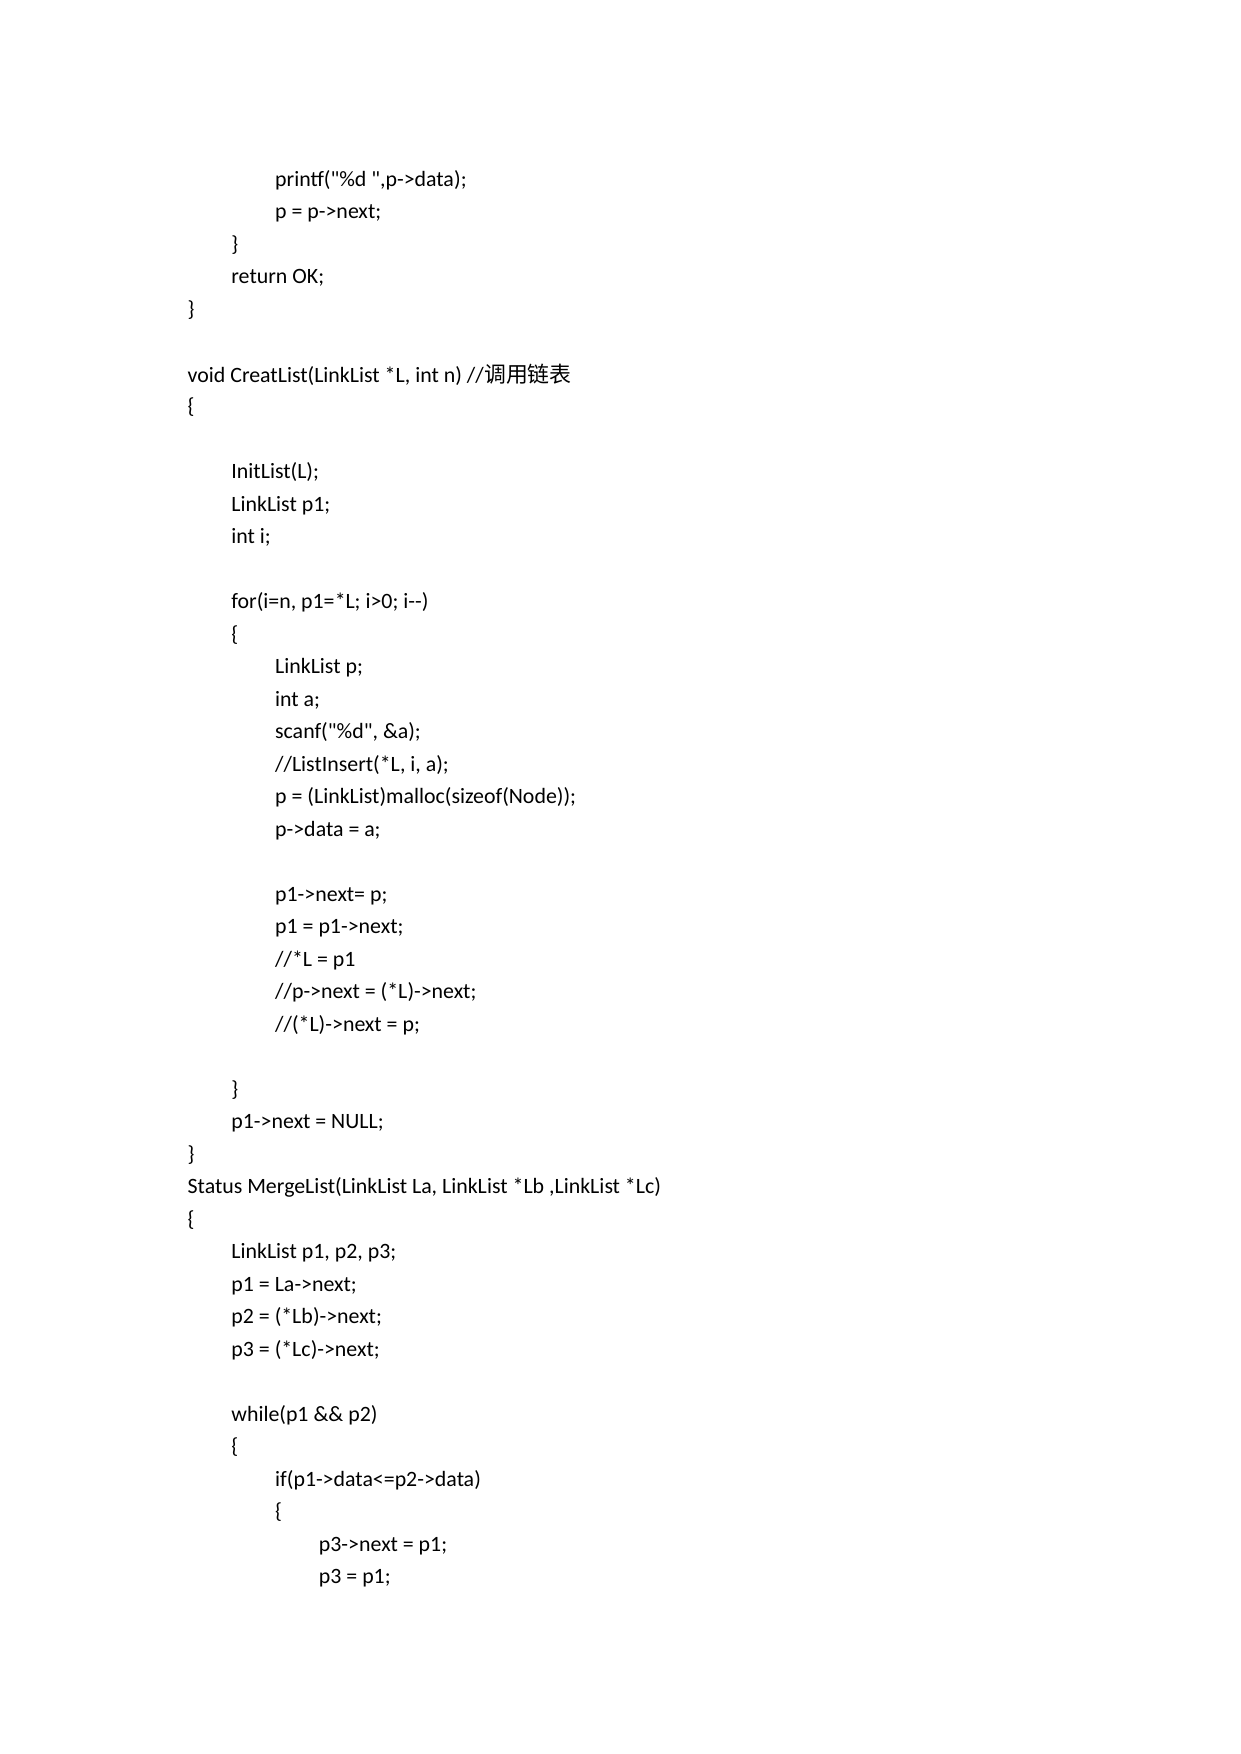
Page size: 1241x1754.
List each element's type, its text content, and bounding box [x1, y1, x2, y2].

text p3 = p1; [187, 1559, 1053, 1592]
text //(*L)->next = p; [187, 1007, 1053, 1039]
text LinkList p; [187, 649, 1053, 682]
text InitList(L); [187, 454, 1053, 487]
text { [187, 389, 1053, 422]
text p1->next = NULL; [187, 1104, 1053, 1137]
text } [187, 1137, 1053, 1169]
text } [187, 1072, 1053, 1104]
text p2 = (*Lb)->next; [187, 1299, 1053, 1332]
text scanf("%d", &a); [187, 714, 1053, 747]
text while(p1 && p2) [187, 1397, 1053, 1429]
text { [187, 617, 1053, 649]
text int a; [187, 682, 1053, 714]
text p1 = p1->next; [187, 909, 1053, 942]
text void CreatList(LinkList *L, int n) //调用链表 [187, 357, 1053, 389]
text p3 = (*Lc)->next; [187, 1332, 1053, 1364]
text LinkList p1; [187, 487, 1053, 519]
text p1 = La->next; [187, 1267, 1053, 1299]
text printf("%d ",p->data); [187, 162, 1053, 194]
text { [187, 1202, 1053, 1234]
text return OK; [187, 259, 1053, 292]
text if(p1->data<=p2->data) [187, 1462, 1053, 1494]
text p3->next = p1; [187, 1527, 1053, 1559]
text p = p->next; [187, 194, 1053, 227]
text for(i=n, p1=*L; i>0; i--) [187, 584, 1053, 617]
text { [187, 1494, 1053, 1527]
text p = (LinkList)malloc(sizeof(Node)); [187, 779, 1053, 812]
text p1->next= p; [187, 877, 1053, 909]
text //p->next = (*L)->next; [187, 974, 1053, 1007]
text } [187, 292, 1053, 324]
text //ListInsert(*L, i, a); [187, 747, 1053, 779]
text //*L = p1 [187, 942, 1053, 974]
text { [187, 1429, 1053, 1462]
text } [187, 227, 1053, 259]
text p->data = a; [187, 812, 1053, 844]
text LinkList p1, p2, p3; [187, 1234, 1053, 1267]
text int i; [187, 519, 1053, 552]
text Status MergeList(LinkList La, LinkList *Lb ,LinkList *Lc) [187, 1169, 1053, 1202]
